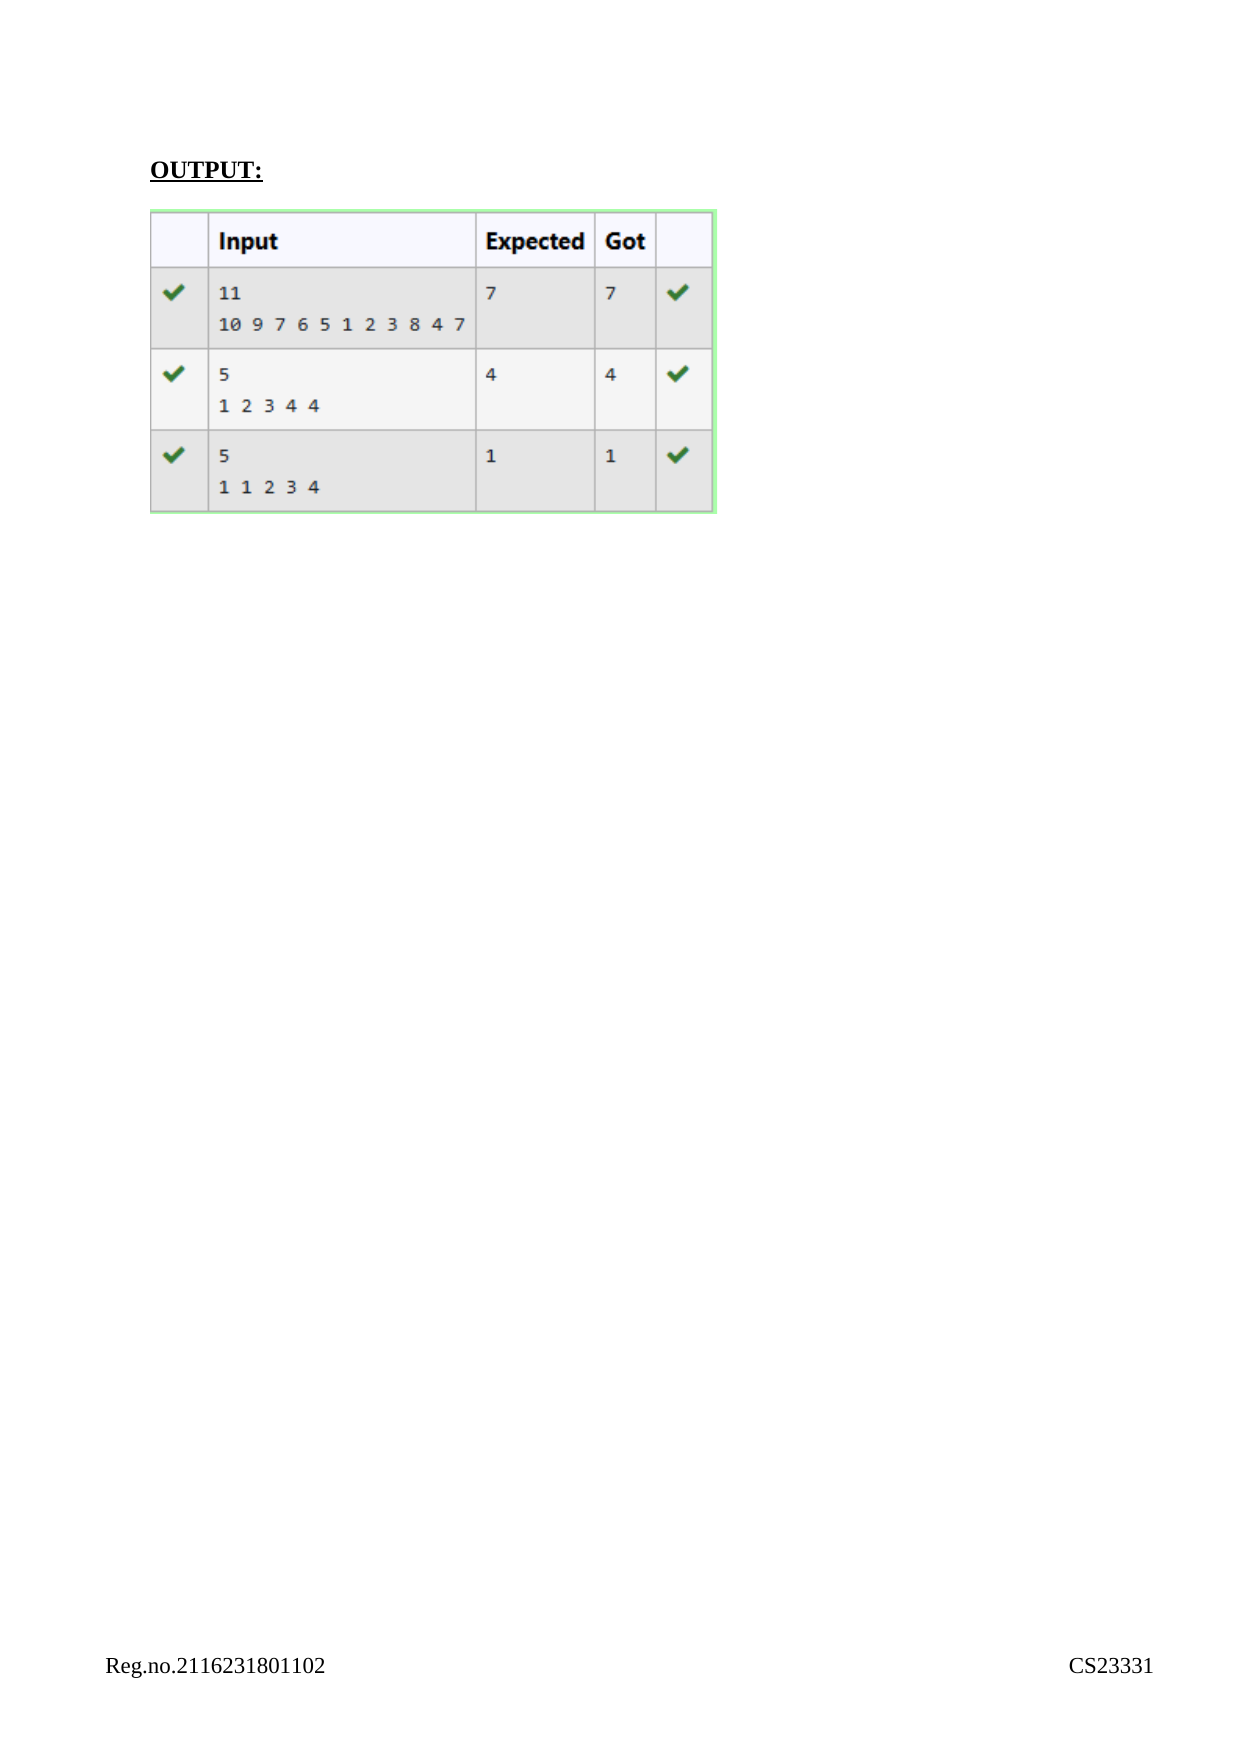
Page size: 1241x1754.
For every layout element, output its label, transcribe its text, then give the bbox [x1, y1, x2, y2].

picture [150, 209, 718, 514]
text OUTPUT: [150, 155, 1155, 184]
